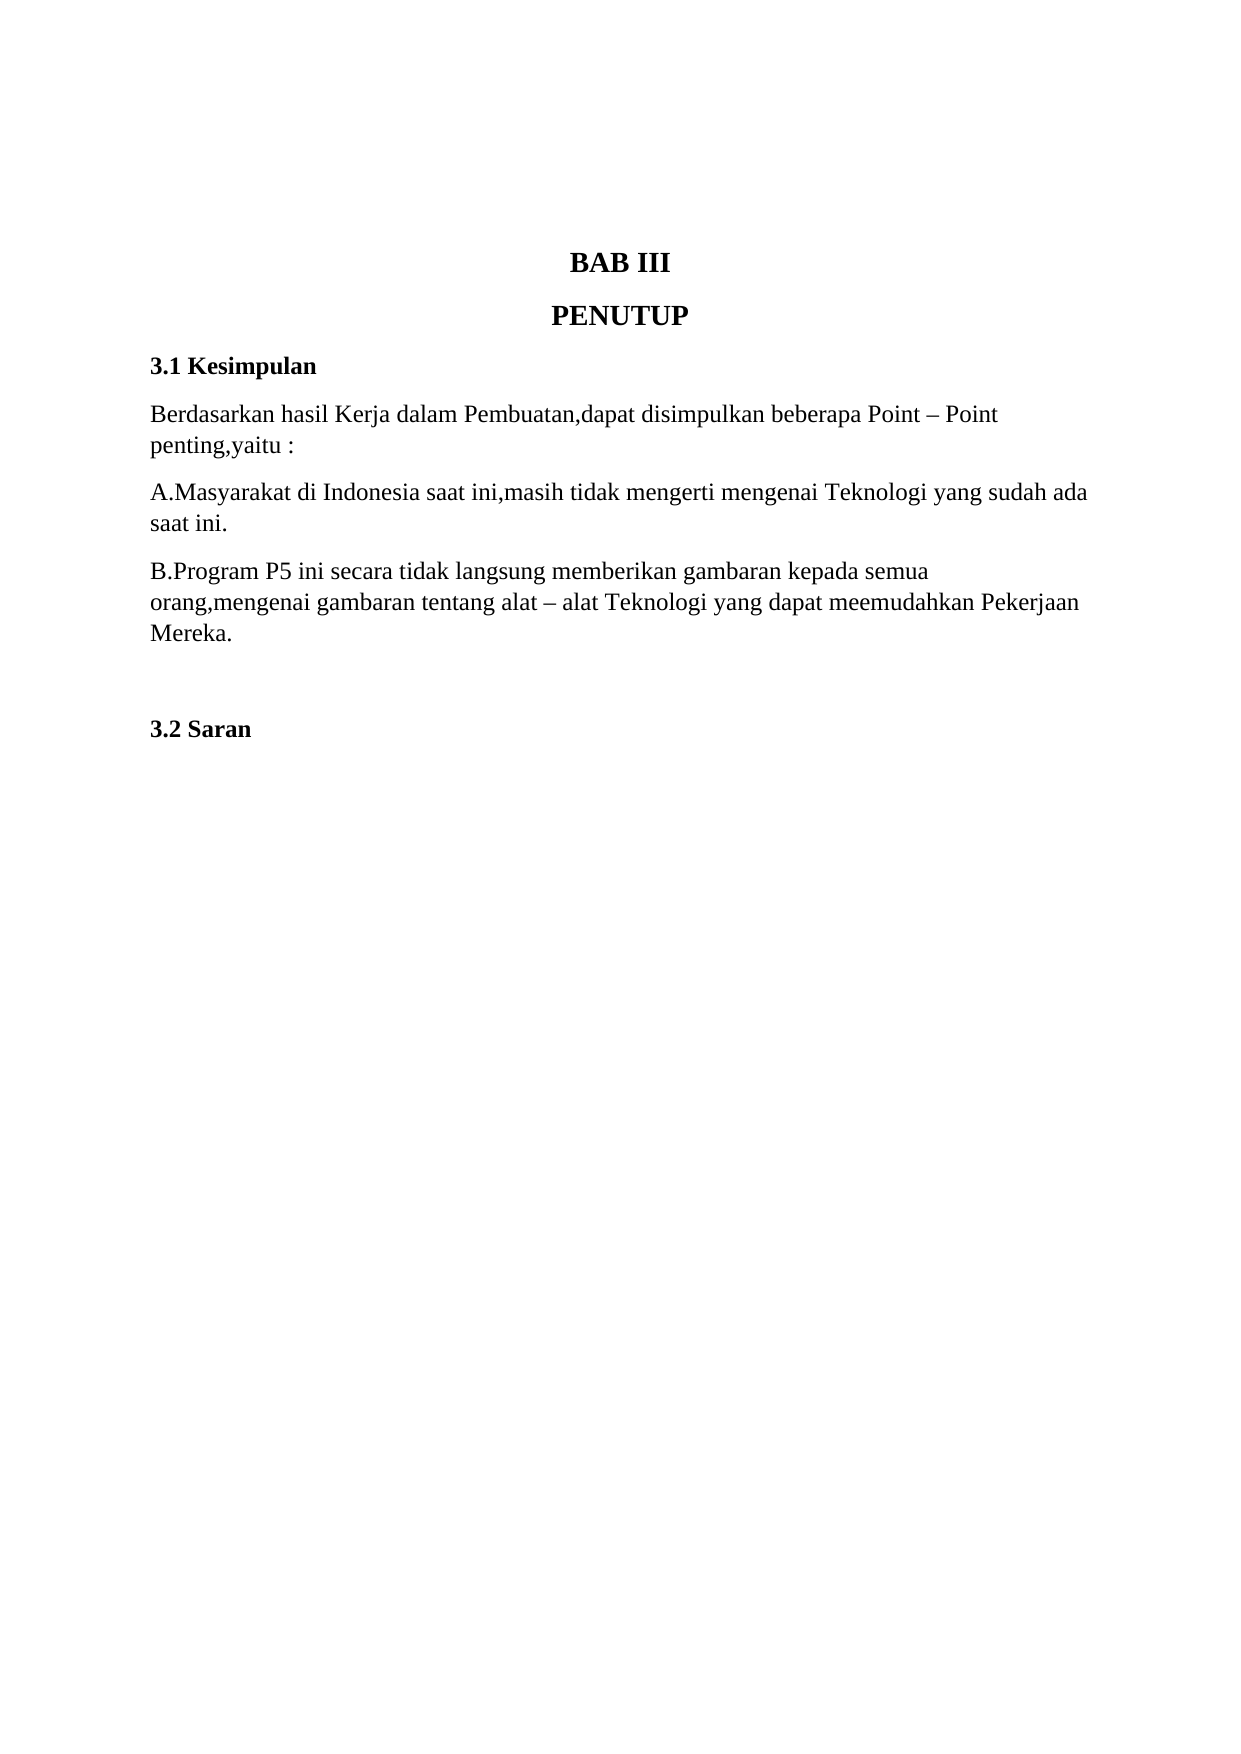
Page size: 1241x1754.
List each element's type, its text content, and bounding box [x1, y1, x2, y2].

text BAB III [150, 245, 1090, 279]
text B.Program P5 ini secara tidak langsung memberikan gambaran kepada semua orang,mengenai gambaran tentang alat – alat Teknologi yang dapat meemudahkan Pekerjaan Mereka. [150, 556, 1090, 647]
text 3.1 Kesimpulan [150, 351, 1090, 380]
text A.Masyarakat di Indonesia saat ini,masih tidak mengerti mengenai Teknologi yang sudah ada saat ini. [150, 477, 1090, 537]
text Berdasarkan hasil Kerja dalam Pembuatan,dapat disimpulkan beberapa Point – Point penting,yaitu : [150, 399, 1090, 458]
text PENUTUP [150, 298, 1090, 332]
text 3.2 Saran [150, 714, 1090, 742]
